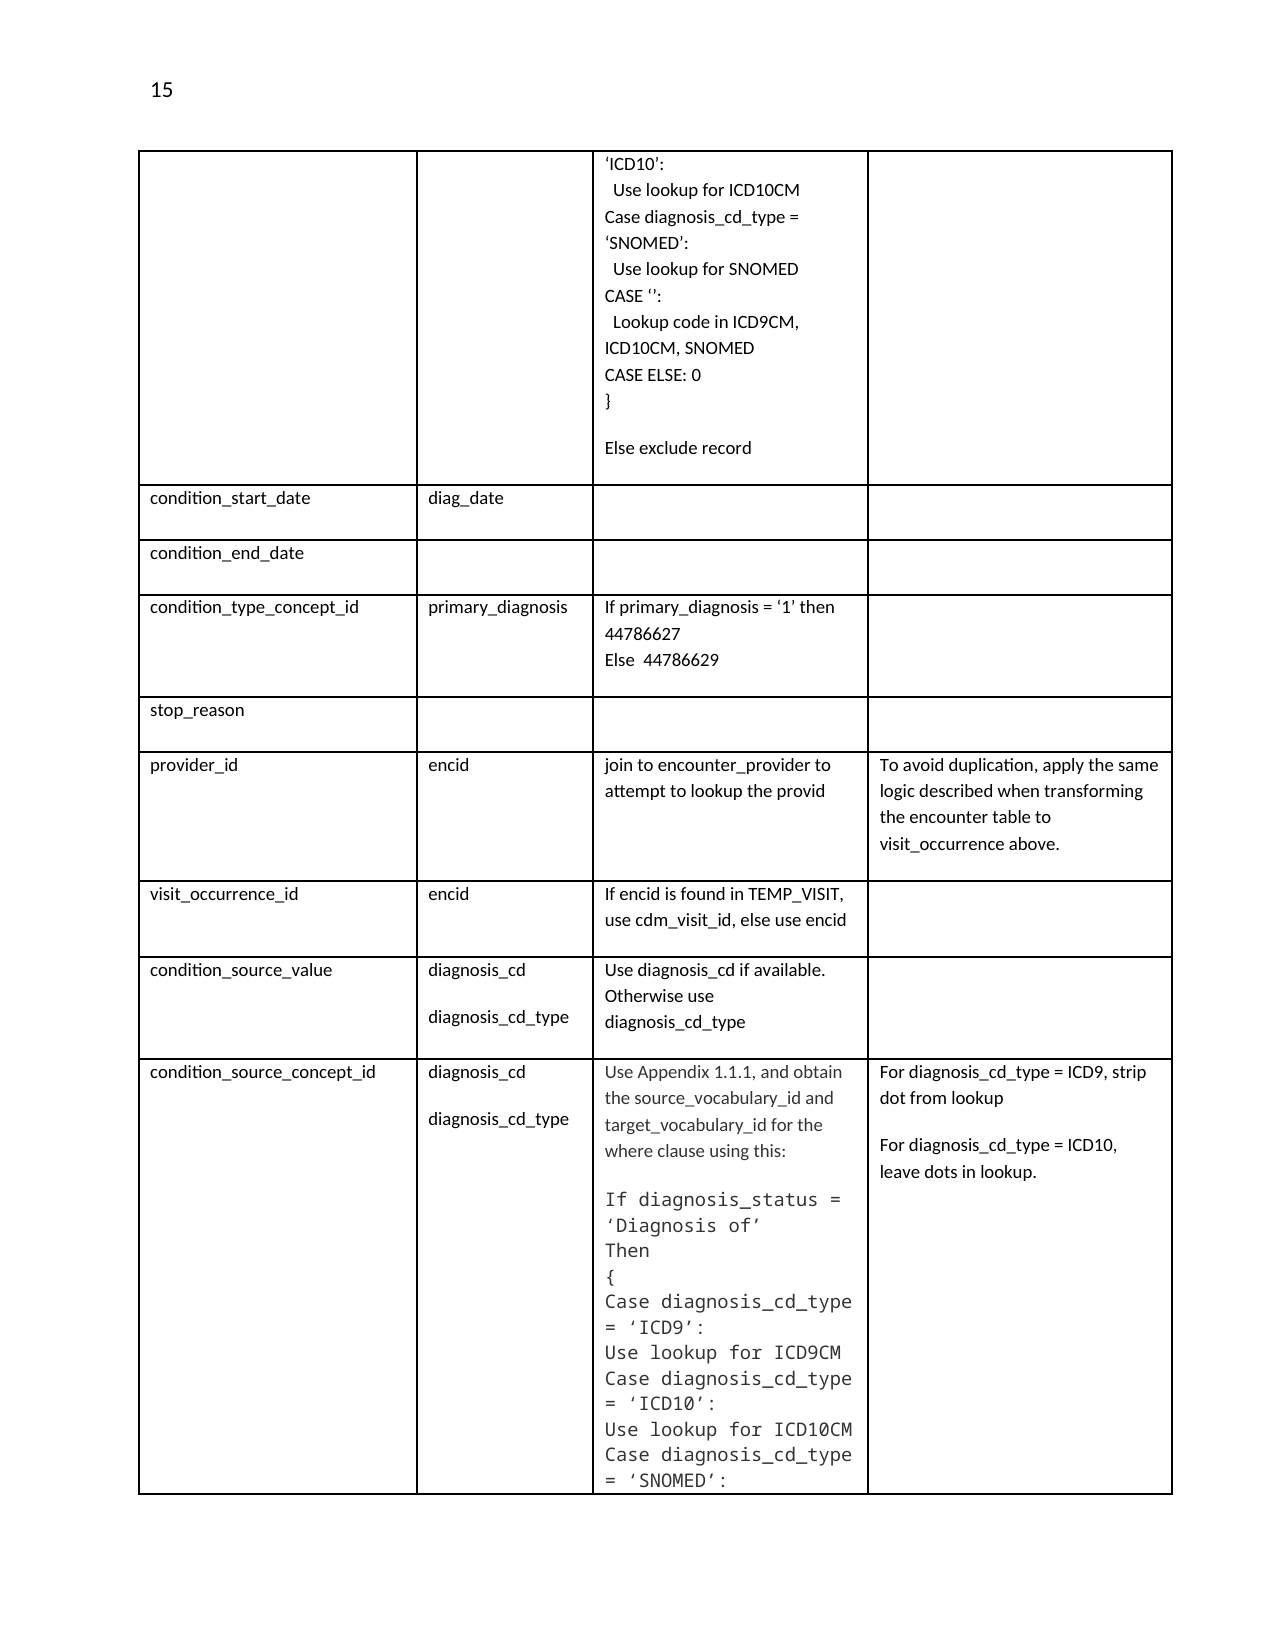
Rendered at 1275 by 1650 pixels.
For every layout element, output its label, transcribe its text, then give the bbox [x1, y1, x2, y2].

table_cell [869, 596, 1171, 696]
table_cell [594, 486, 867, 539]
table_cell To avoid duplication, apply the same logic described when transforming the encounter table to visit_occurrence above. [869, 753, 1171, 879]
table_cell [418, 698, 592, 751]
table_cell provider_id [140, 753, 416, 879]
table_cell Use diagnosis_cd if available. Otherwise use diagnosis_cd_type [594, 958, 867, 1058]
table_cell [869, 1060, 1171, 1493]
table_cell [869, 958, 1171, 1058]
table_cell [418, 1060, 592, 1493]
table_cell diagnosis_cd diagnosis_cd_type [418, 958, 592, 1058]
table_cell [869, 698, 1171, 751]
table_cell [869, 882, 1171, 956]
table_cell [594, 541, 867, 594]
table_cell [869, 486, 1171, 539]
table_cell [418, 541, 592, 594]
table_cell diag_date [418, 486, 592, 539]
table_cell encid [418, 882, 592, 956]
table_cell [140, 152, 416, 484]
table_cell condition_type_concept_id [140, 596, 416, 696]
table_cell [418, 152, 592, 484]
table_cell [869, 541, 1171, 594]
table_cell condition_end_date [140, 541, 416, 594]
table_cell stop_reason [140, 698, 416, 751]
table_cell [594, 152, 867, 484]
table_cell If encid is found in TEMP_VISIT, use cdm_visit_id, else use encid [594, 882, 867, 956]
table_cell [594, 698, 867, 751]
table_cell primary_diagnosis [418, 596, 592, 696]
table_cell visit_occurrence_id [140, 882, 416, 956]
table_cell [140, 1060, 416, 1493]
table_cell join to encounter_provider to attempt to lookup the provid [594, 753, 867, 879]
table_cell encid [418, 753, 592, 879]
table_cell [594, 1060, 867, 1493]
table_cell If primary_diagnosis = ‘1’ then 44786627 Else 44786629 [594, 596, 867, 696]
table_cell condition_source_value [140, 958, 416, 1058]
table_cell condition_start_date [140, 486, 416, 539]
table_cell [869, 152, 1171, 484]
